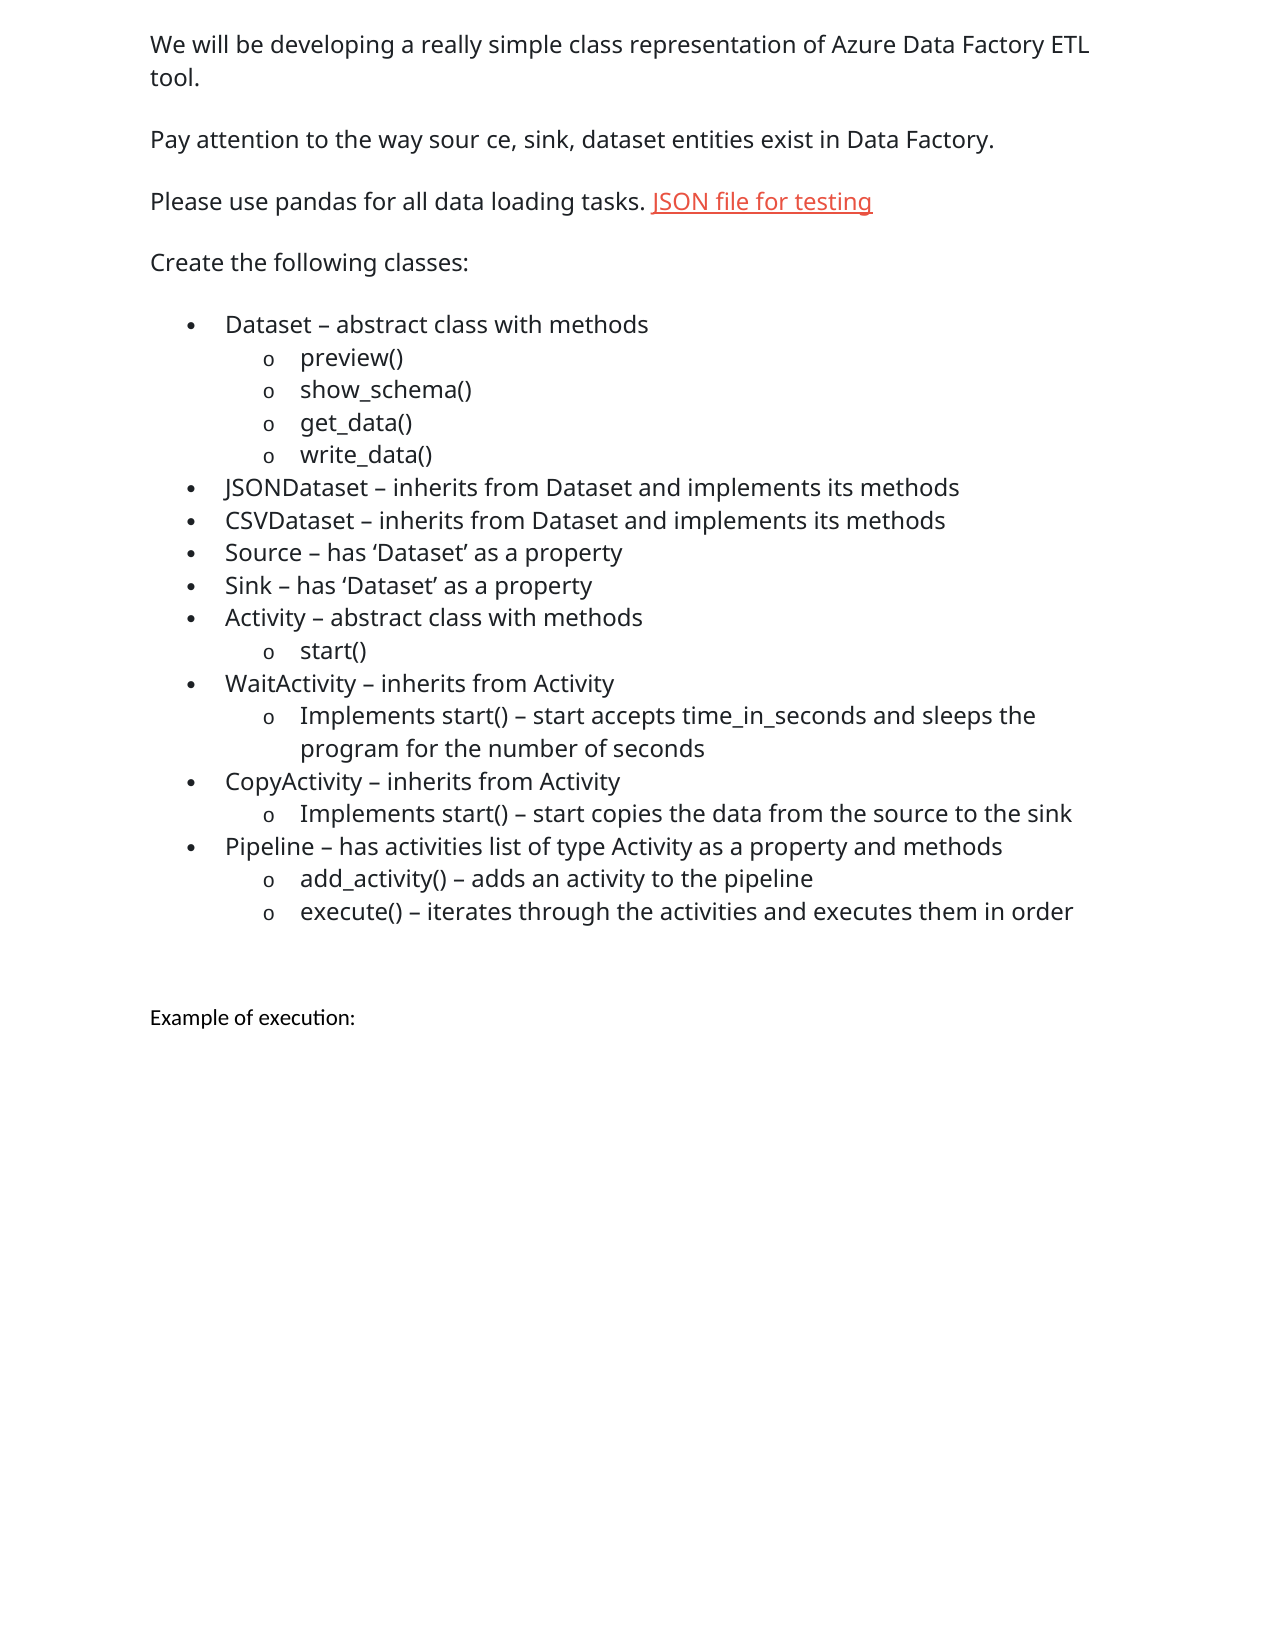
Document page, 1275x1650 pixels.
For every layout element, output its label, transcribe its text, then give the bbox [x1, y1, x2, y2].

list JSONDataset – inherits from Dataset and implements its methods [187, 471, 1125, 503]
text Example of execution: [150, 1003, 1125, 1031]
list Sink – has ‘Dataset’ as a property [187, 569, 1125, 601]
list Pipeline – has activities list of type Activity as a property and methods [187, 829, 1125, 862]
list get_data() [262, 406, 1125, 438]
text Pay attention to the way sour ce, sink, dataset entities exist in Data Factory. [150, 122, 1125, 155]
list preview() [262, 340, 1125, 373]
list show_schema() [262, 373, 1125, 406]
list CopyActivity – inherits from Activity [187, 764, 1125, 797]
list Dataset – abstract class with methods [187, 308, 1125, 340]
list start() [262, 634, 1125, 666]
list CSVDataset – inherits from Dataset and implements its methods [187, 503, 1125, 536]
text Please use pandas for all data loading tasks. JSON file for testing [150, 184, 1125, 217]
list execute() – iterates through the activities and executes them in order [262, 895, 1125, 927]
list add_activity() – adds an activity to the pipeline [262, 862, 1125, 895]
list Implements start() – start copies the data from the source to the sink [262, 797, 1125, 829]
text Create the following classes: [150, 246, 1125, 279]
list Source – has ‘Dataset’ as a property [187, 536, 1125, 569]
list write_data() [262, 438, 1125, 471]
list WaitActivity – inherits from Activity [187, 666, 1125, 699]
text We will be developing a really simple class representation of Azure Data Factory ETL tool. [150, 28, 1125, 93]
list Implements start() – start accepts time_in_seconds and sleeps the program for the number of seconds [262, 699, 1125, 764]
list Activity – abstract class with methods [187, 601, 1125, 634]
